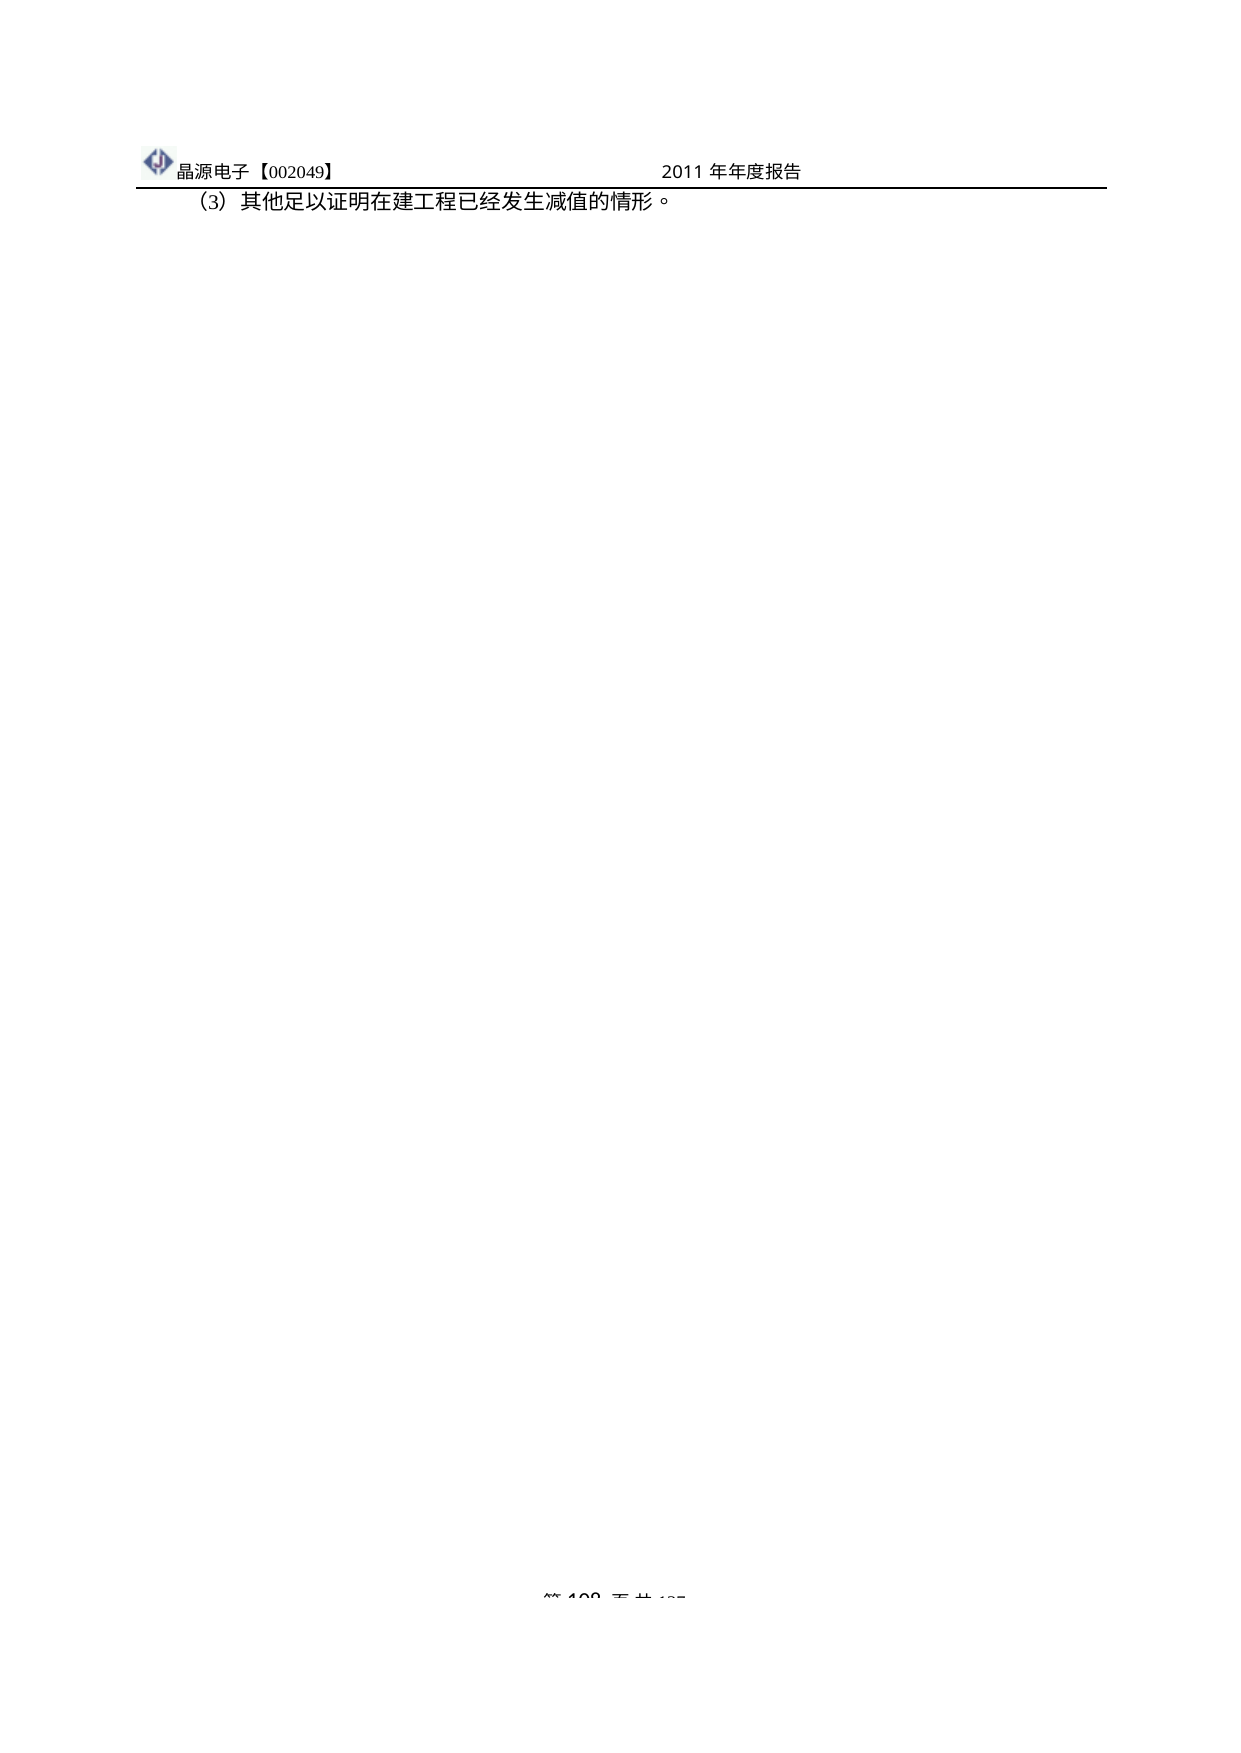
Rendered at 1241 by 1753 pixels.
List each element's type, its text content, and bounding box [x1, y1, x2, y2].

text （3）其他足以证明在建工程已经发生减值的情形。 [186, 187, 1109, 216]
picture [141, 146, 177, 180]
